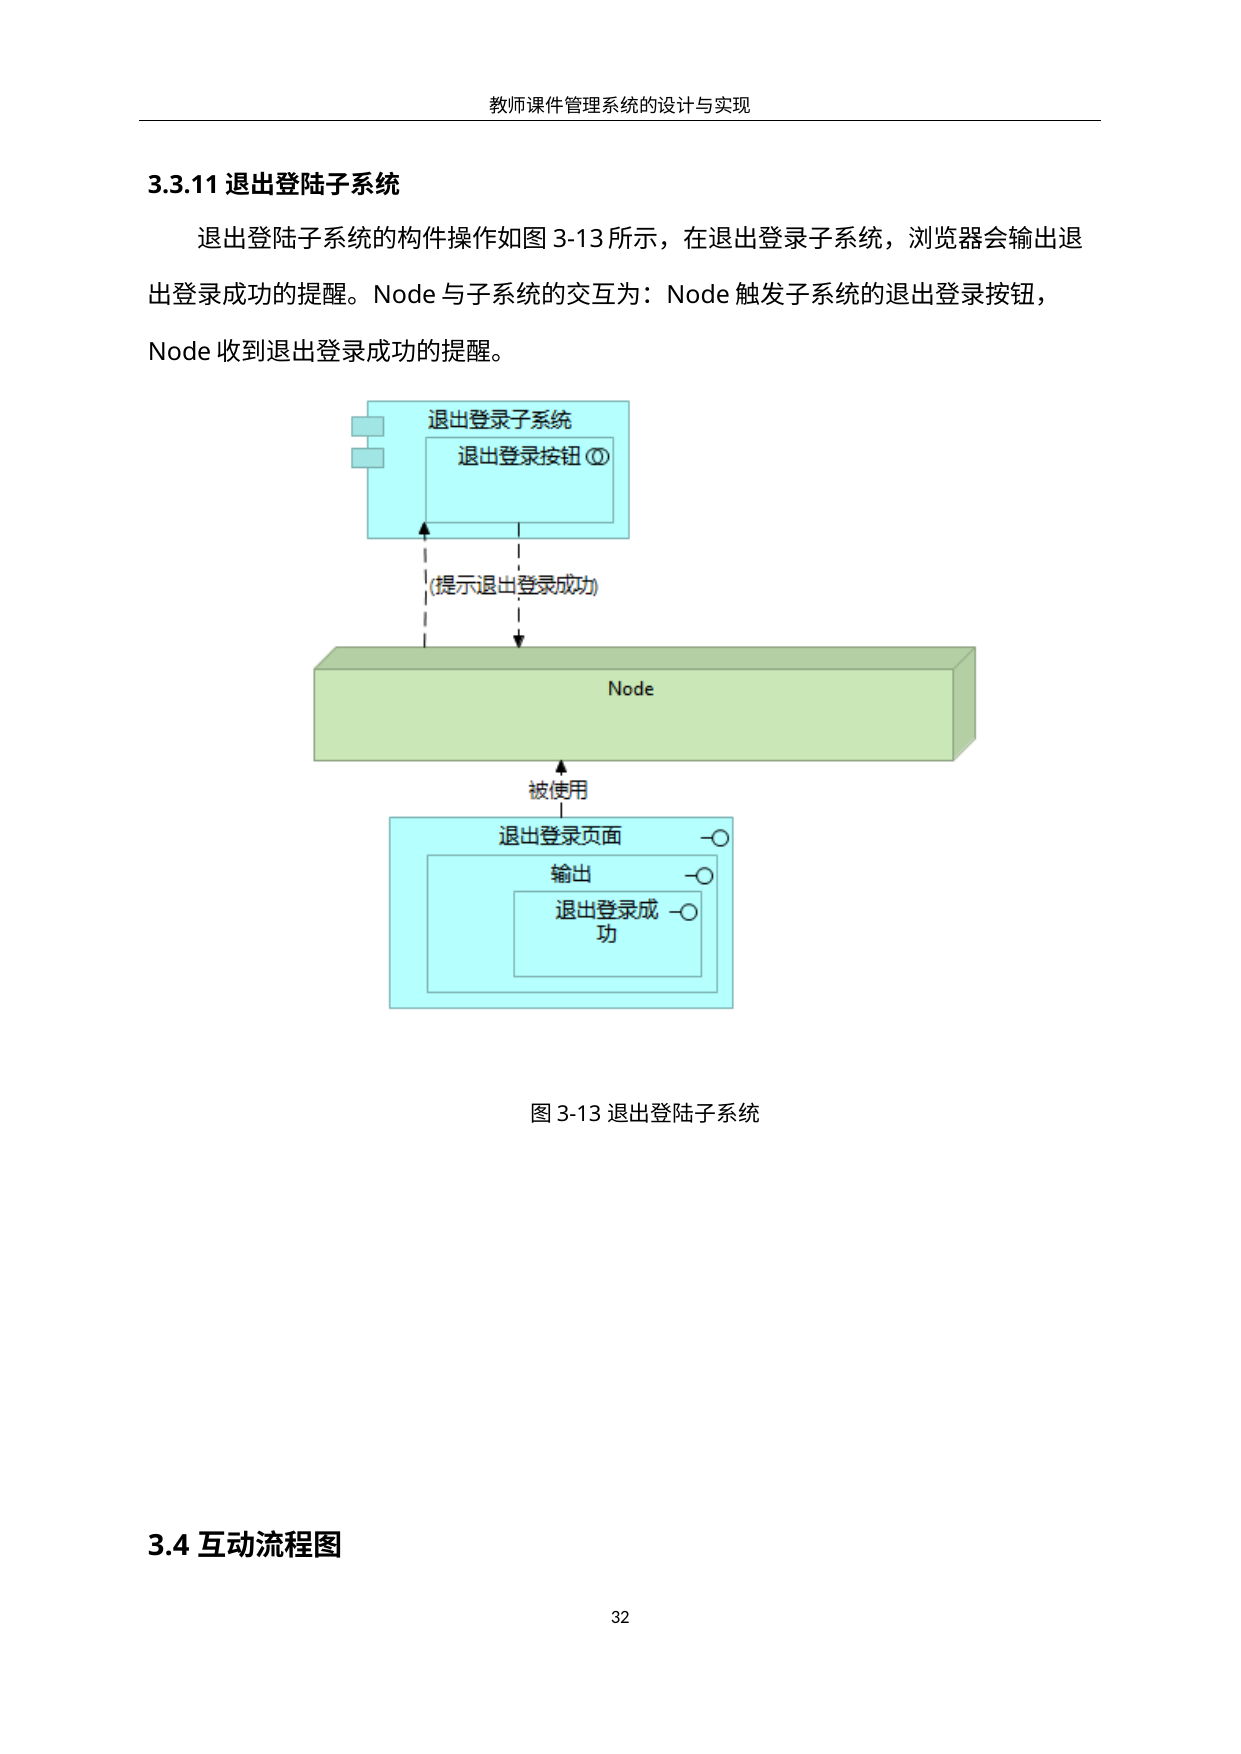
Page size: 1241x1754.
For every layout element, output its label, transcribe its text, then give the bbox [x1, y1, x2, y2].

text 图3-13 退出登陆子系统 [148, 1093, 1093, 1130]
text 3.4 互动流程图 [148, 1505, 1093, 1580]
text 退出登陆子系统的构件操作如图3-13所示，在退出登录子系统，浏览器会输出退出登录成功的提醒。Node与子系统的交互为：Node触发子系统的退出登录按钮，Node收到退出登录成功的提醒。 [148, 218, 1093, 368]
text 3.3.11 退出登陆子系统 [148, 164, 1093, 201]
picture [298, 386, 992, 1025]
